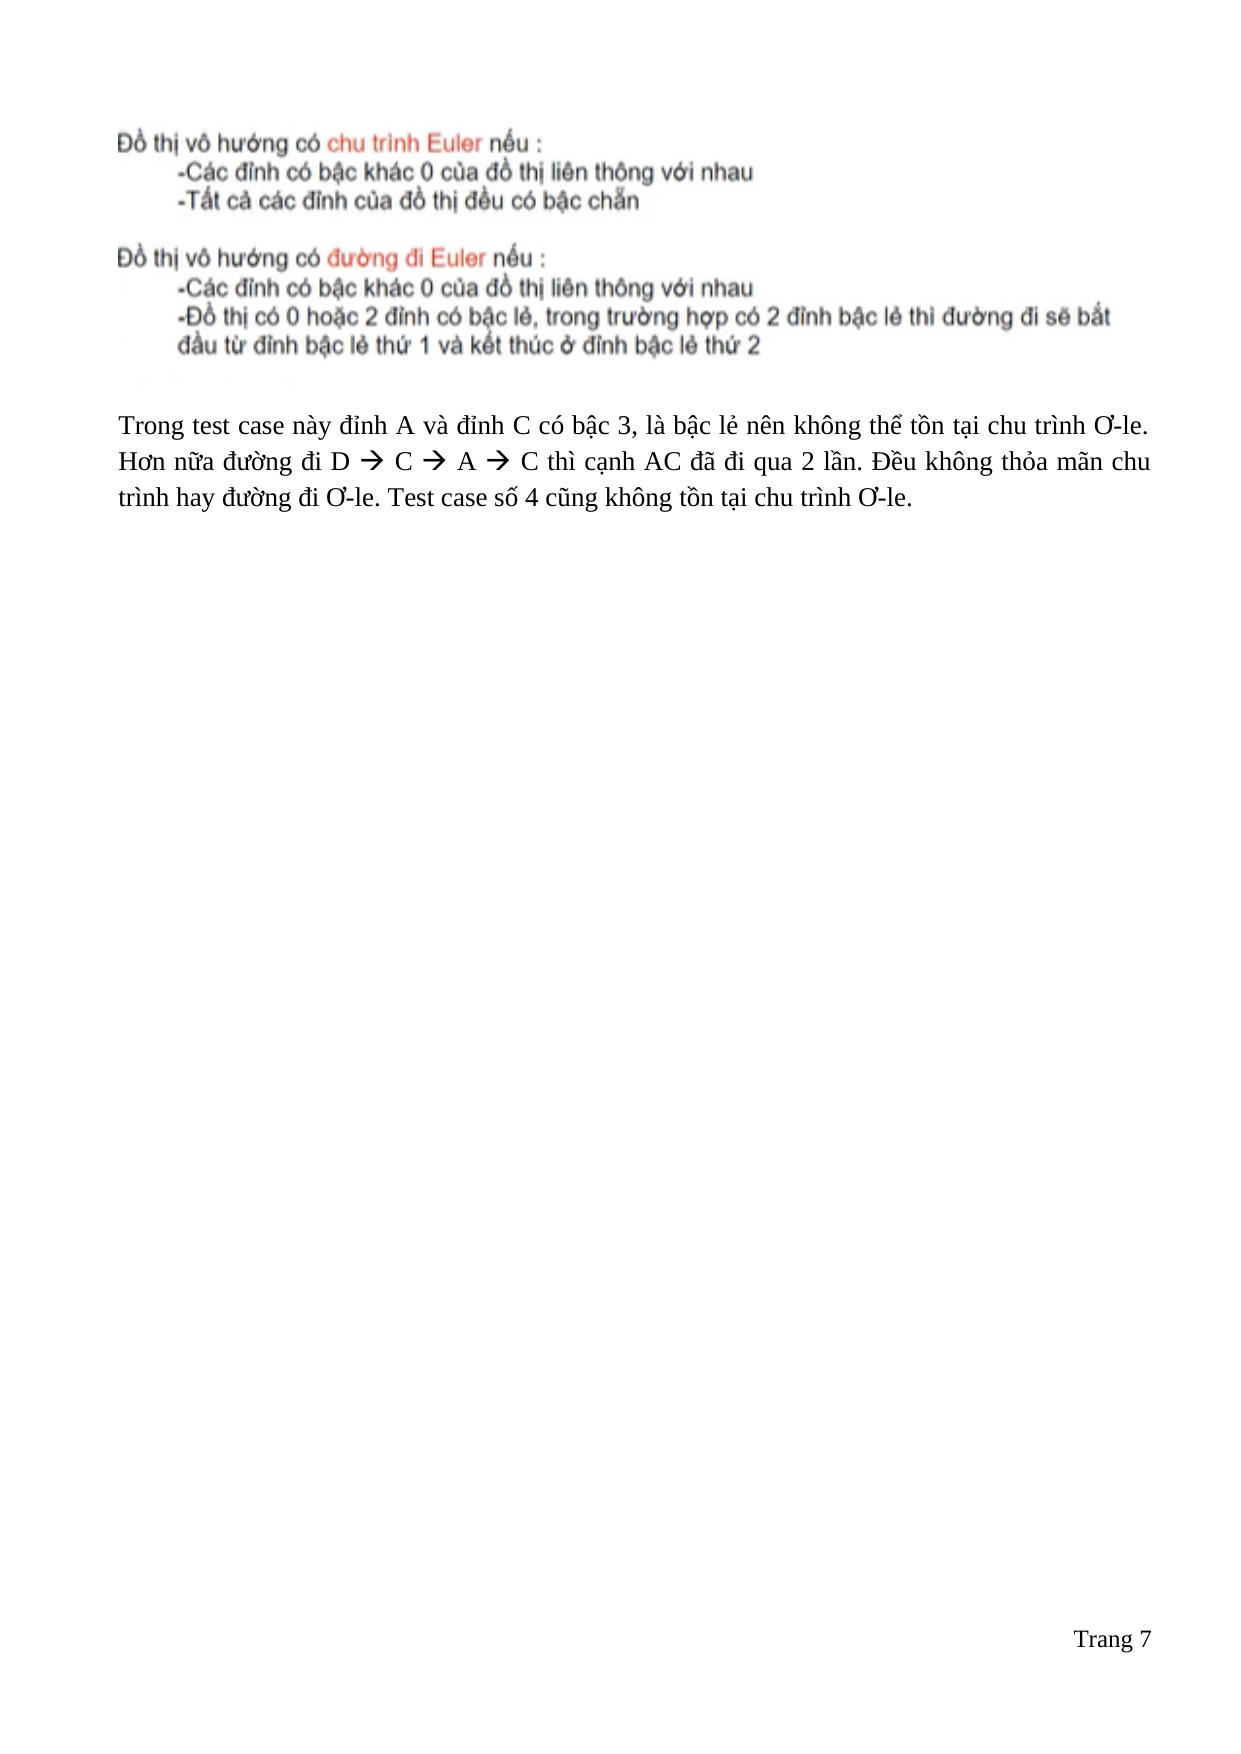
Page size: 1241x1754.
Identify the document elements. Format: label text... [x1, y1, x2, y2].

text Trong test case này đỉnh A và đỉnh C có bậc 3, là bậc lẻ nên không thể tồn tại chu trình Ơ-le. Hơn nữa đường đi D C A C thì cạnh AC đã đi qua 2 lần. Đều không thỏa mãn chu trình hay đường đi Ơ-le. Test case số 4 cũng không tồn tại chu trình Ơ-le. [118, 409, 1152, 512]
picture [118, 118, 1127, 385]
